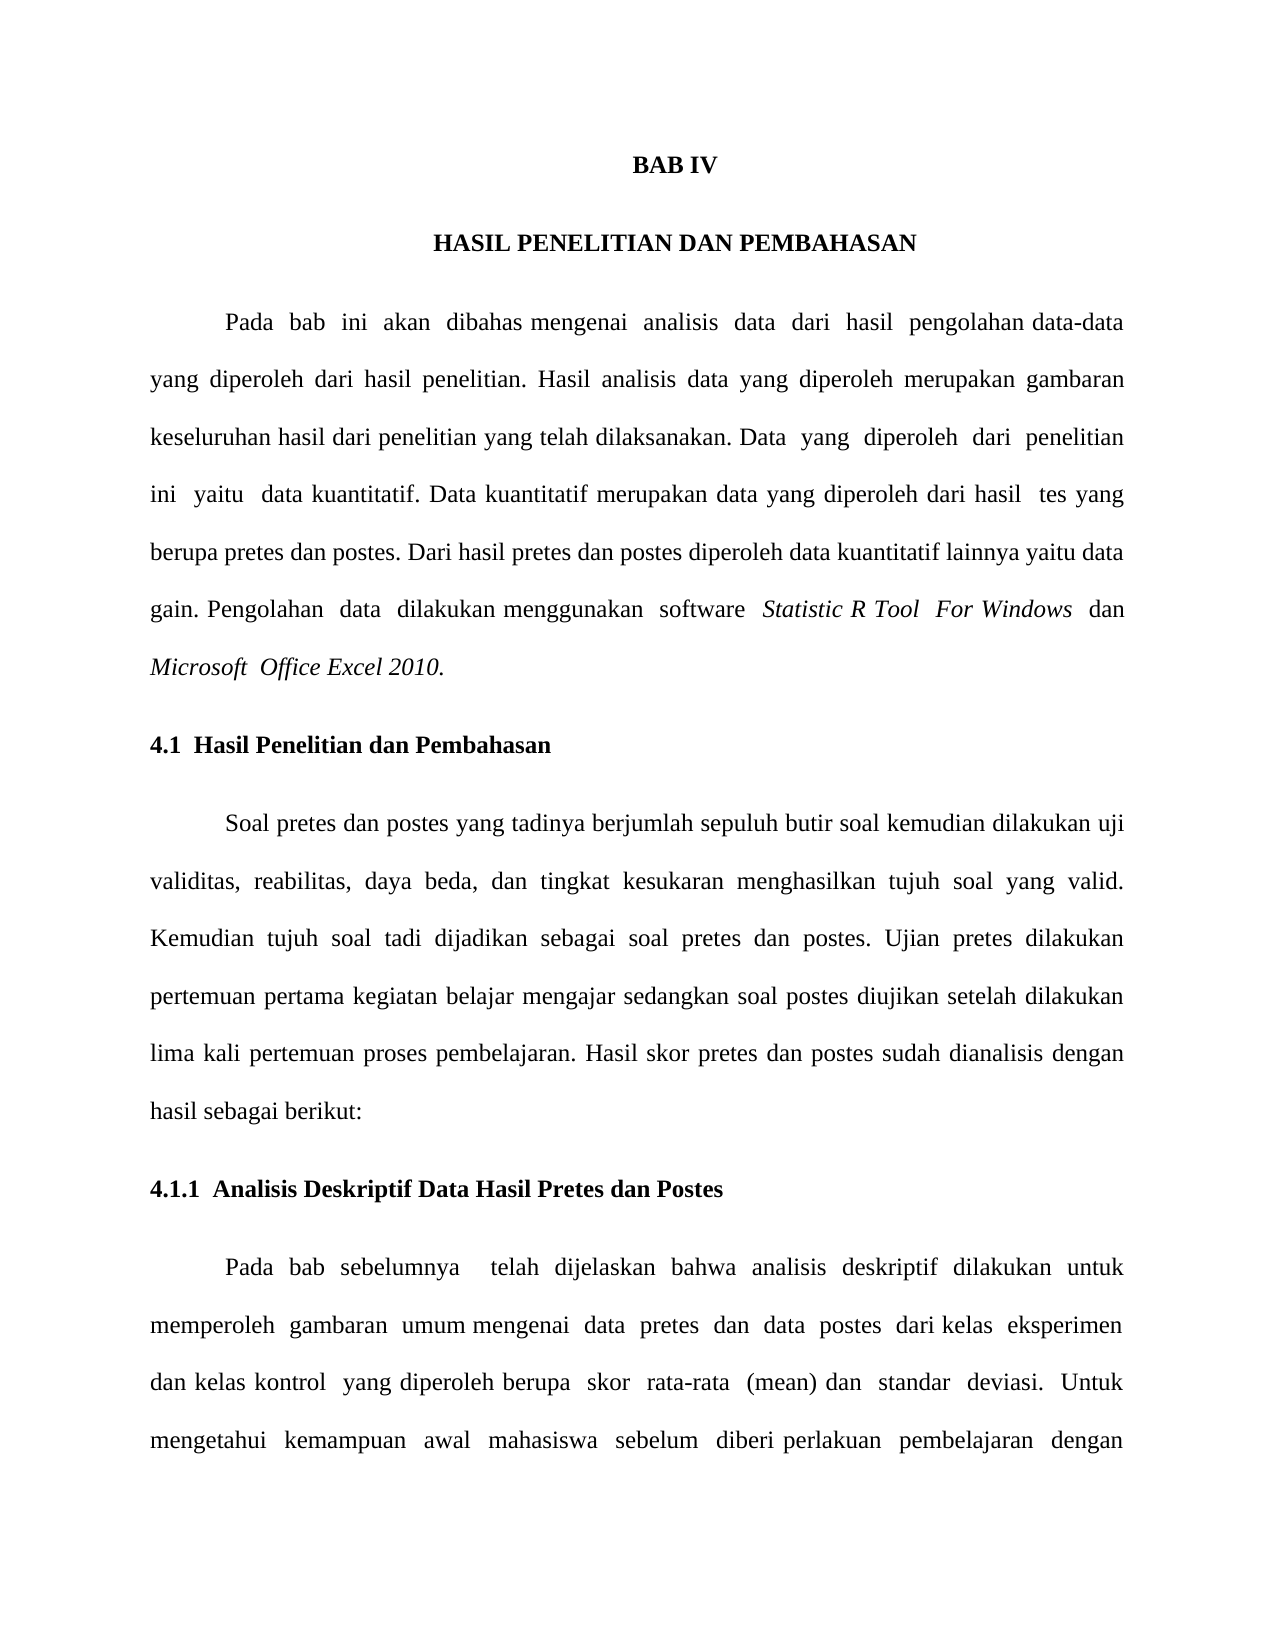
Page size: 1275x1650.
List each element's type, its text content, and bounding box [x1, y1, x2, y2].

text BAB IV [150, 150, 1125, 179]
text 4.1 Hasil Penelitian dan Pembahasan [150, 730, 1125, 759]
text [150, 1252, 1125, 1454]
text Pada bab ini akan dibahas mengenai analisis data dari hasil pengolahan data-data yang diperoleh dari hasil penelitian. Hasil analisis data yang diperoleh merupakan gambaran keseluruhan hasil dari penelitian yang telah dilaksanakan. Data yang diperoleh dari penelitian ini yaitu data kuantitatif. Data kuantitatif merupakan data yang diperoleh dari hasil tes yang berupa pretes dan postes. Dari hasil pretes dan postes diperoleh data kuantitatif lainnya yaitu data gain. Pengolahan data dilakukan menggunakan software Statistic R Tool For Windows dan Microsoft Office Excel 2010. [150, 307, 1125, 680]
text 4.1.1 Analisis Deskriptif Data Hasil Pretes dan Postes [150, 1174, 1125, 1203]
text Soal pretes dan postes yang tadinya berjumlah sepuluh butir soal kemudian dilakukan uji validitas, reabilitas, daya beda, dan tingkat kesukaran menghasilkan tujuh soal yang valid. Kemudian tujuh soal tadi dijadikan sebagai soal pretes dan postes. Ujian pretes dilakukan pertemuan pertama kegiatan belajar mengajar sedangkan soal postes diujikan setelah dilakukan lima kali pertemuan proses pembelajaran. Hasil skor pretes dan postes sudah dianalisis dengan hasil sebagai berikut: [150, 808, 1125, 1124]
text HASIL PENELITIAN DAN PEMBAHASAN [150, 228, 1125, 257]
